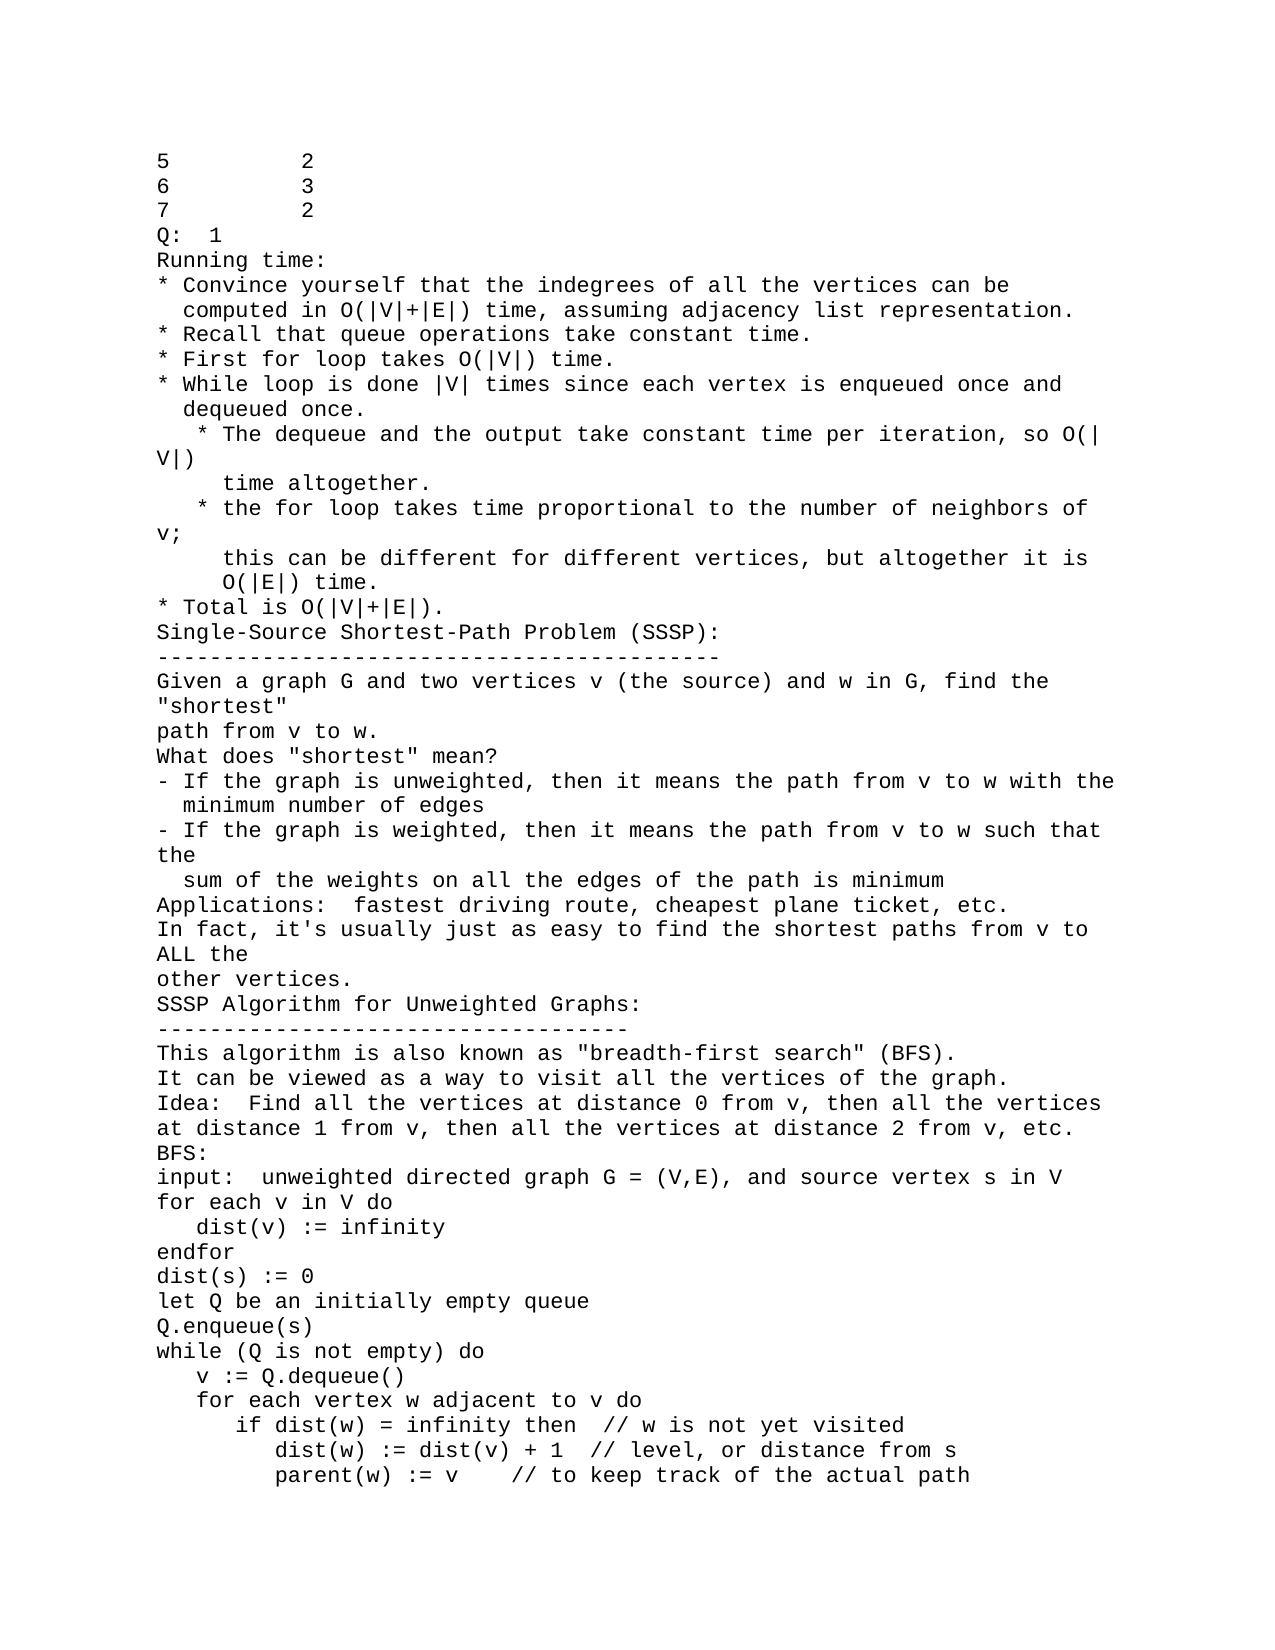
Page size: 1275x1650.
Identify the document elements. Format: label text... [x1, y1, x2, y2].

text while (Q is not empty) do [156, 1340, 1118, 1365]
text for each v in V do [156, 1191, 1118, 1216]
text computed in O(|V|+|E|) time, assuming adjacency list representation. [156, 299, 1118, 323]
text Single-Source Shortest-Path Problem (SSSP): [156, 621, 1118, 646]
text * Recall that queue operations take constant time. [156, 323, 1118, 348]
text dist(s) := 0 [156, 1266, 1118, 1290]
text * the for loop takes time proportional to the number of neighbors of v; [156, 497, 1118, 547]
text parent(w) := v // to keep track of the actual path [156, 1464, 1118, 1489]
text BFS: [156, 1142, 1118, 1166]
text if dist(w) = infinity then // w is not yet visited [156, 1414, 1118, 1439]
text Running time: [156, 249, 1118, 274]
text O(|E|) time. [156, 571, 1118, 596]
text SSSP Algorithm for Unweighted Graphs: [156, 993, 1118, 1018]
text - If the graph is weighted, then it means the path from v to w such that the [156, 819, 1118, 869]
text 6 3 [156, 175, 1118, 199]
text Applications: fastest driving route, cheapest plane ticket, etc. [156, 894, 1118, 918]
text 7 2 [156, 199, 1118, 224]
text dist(v) := infinity [156, 1216, 1118, 1241]
text 5 2 [156, 150, 1118, 175]
text v := Q.dequeue() [156, 1365, 1118, 1389]
text endfor [156, 1241, 1118, 1266]
text This algorithm is also known as "breadth-first search" (BFS). [156, 1042, 1118, 1067]
text ------------------------------------------- [156, 646, 1118, 671]
text What does "shortest" mean? [156, 745, 1118, 770]
text - If the graph is unweighted, then it means the path from v to w with the [156, 770, 1118, 794]
text Given a graph G and two vertices v (the source) and w in G, find the "shortest" [156, 671, 1118, 720]
text let Q be an initially empty queue [156, 1290, 1118, 1315]
text * While loop is done |V| times since each vertex is enqueued once and [156, 373, 1118, 398]
text dist(w) := dist(v) + 1 // level, or distance from s [156, 1439, 1118, 1464]
text * The dequeue and the output take constant time per iteration, so O(|V|) [156, 423, 1118, 472]
text Q: 1 [156, 224, 1118, 249]
text time altogether. [156, 472, 1118, 497]
text input: unweighted directed graph G = (V,E), and source vertex s in V [156, 1166, 1118, 1191]
text sum of the weights on all the edges of the path is minimum [156, 869, 1118, 894]
text Idea: Find all the vertices at distance 0 from v, then all the vertices [156, 1092, 1118, 1117]
text In fact, it's usually just as easy to find the shortest paths from v to ALL the [156, 918, 1118, 968]
text at distance 1 from v, then all the vertices at distance 2 from v, etc. [156, 1117, 1118, 1142]
text Q.enqueue(s) [156, 1315, 1118, 1340]
text for each vertex w adjacent to v do [156, 1389, 1118, 1414]
text path from v to w. [156, 720, 1118, 745]
text other vertices. [156, 968, 1118, 993]
text ------------------------------------ [156, 1018, 1118, 1042]
text this can be different for different vertices, but altogether it is [156, 547, 1118, 571]
text minimum number of edges [156, 794, 1118, 819]
text * Total is O(|V|+|E|). [156, 596, 1118, 621]
text * Convince yourself that the indegrees of all the vertices can be [156, 274, 1118, 299]
text dequeued once. [156, 398, 1118, 423]
text * First for loop takes O(|V|) time. [156, 348, 1118, 373]
text It can be viewed as a way to visit all the vertices of the graph. [156, 1067, 1118, 1092]
